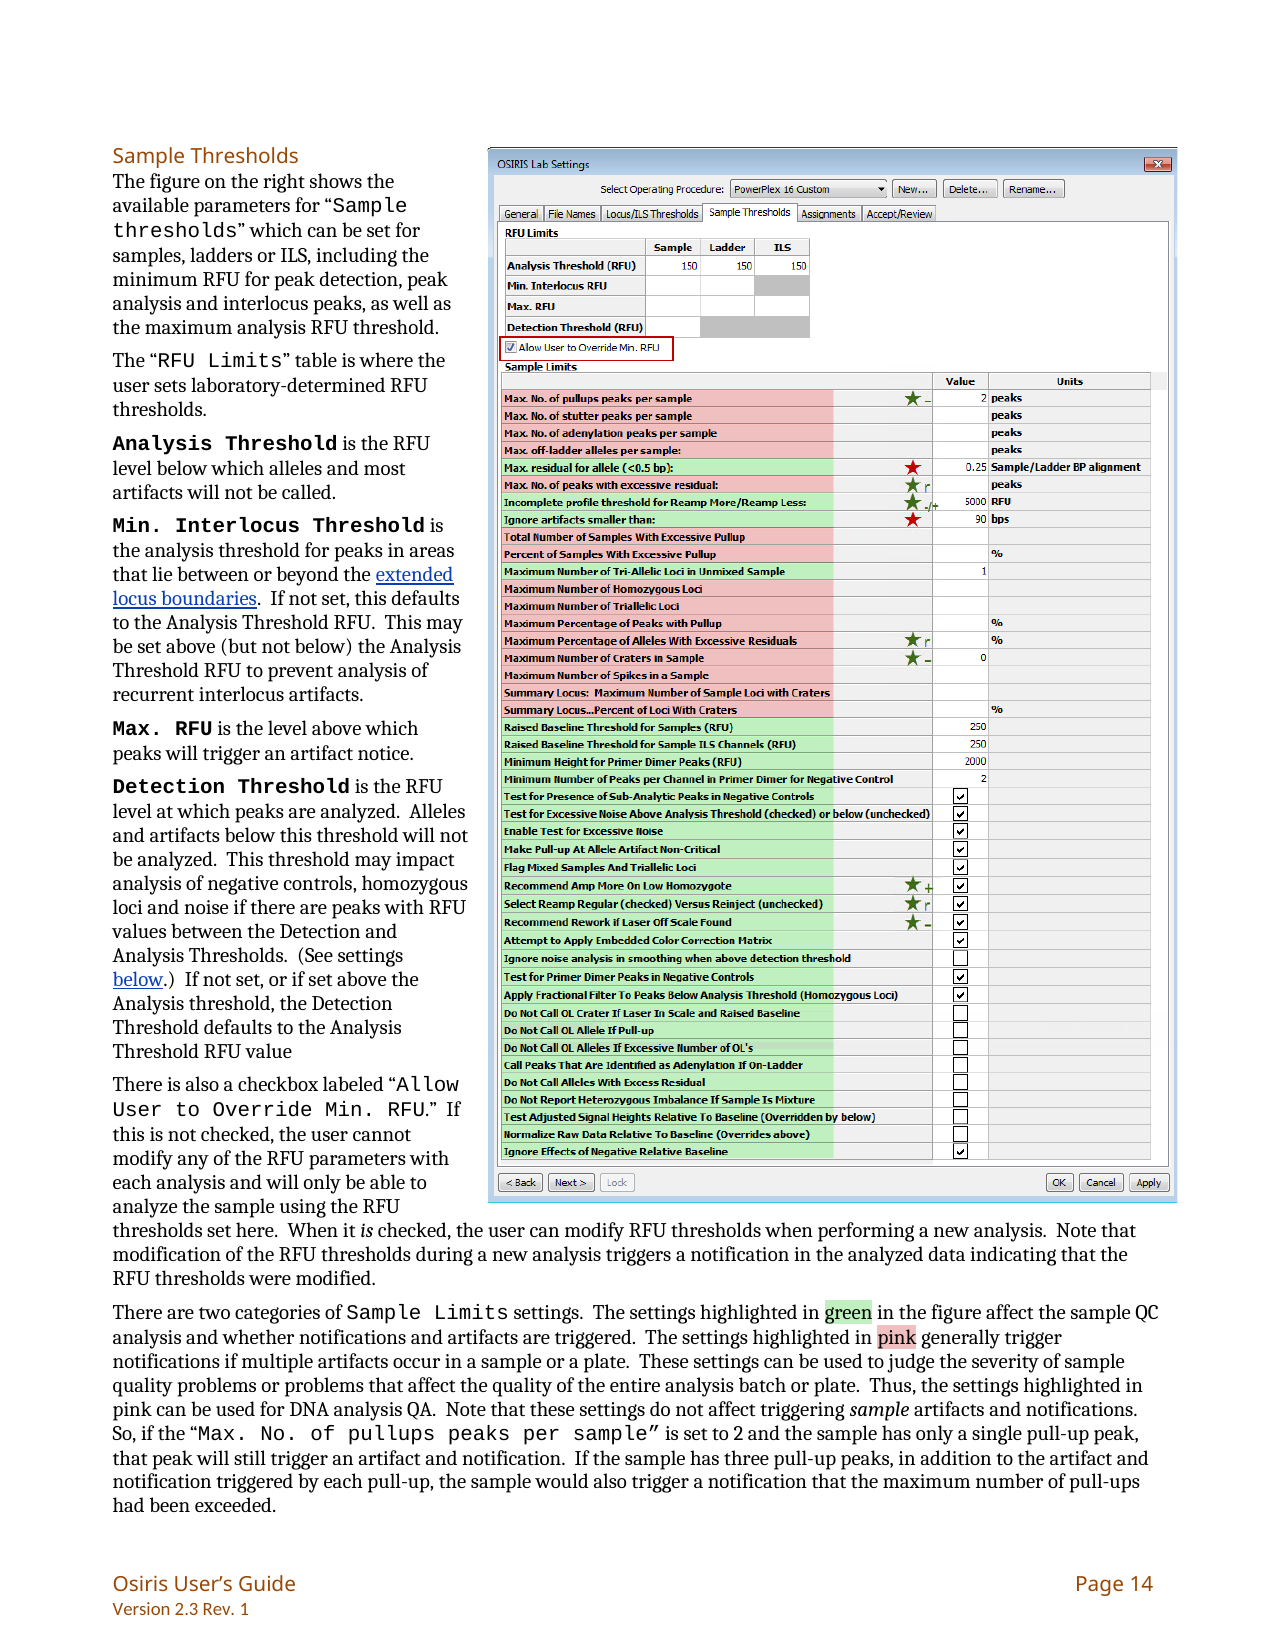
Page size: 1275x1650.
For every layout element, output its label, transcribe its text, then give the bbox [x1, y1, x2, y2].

text Max. RFU is the level above which peaks will trigger an artifact notice. [112, 716, 486, 765]
text The “RFU Limits” table is where the user sets laboratory-determined RFU thresholds. [112, 349, 486, 422]
text Analysis Threshold is the RFU level below which alleles and most artifacts will not be called. [112, 432, 486, 504]
text There are two categories of Sample Limits settings. The settings highlighted in green in the figure affect the sample QC analysis and whether notifications and artifacts are triggered. The settings highlighted in pink generally trigger notifications if multiple artifacts occur in a sample or a plate. These settings can be used to judge the severity of sample quality problems or problems that affect the quality of the entire analysis batch or plate. Thus, the settings highlighted in pink can be used for DNA analysis QA. Note that these settings do not affect triggering sample artifacts and notifications. So, if the “Max. No. of pullups peaks per sample” is set to 2 and the sample has only a single pull-up peak, that peak will still trigger an artifact and notification. If the sample has three pull-up peaks, in addition to the artifact and notification triggered by each pull-up, the sample would also trigger a notification that the maximum number of pull-ups had been exceeded. [112, 1300, 1162, 1518]
text Min. Interlocus Threshold is the analysis threshold for peaks in areas that lie between or beyond the extended locus boundaries. If not set, this defaults to the Analysis Threshold RFU. This may be set above (but not below) the Analysis Threshold RFU to prevent analysis of recurrent interlocus artifacts. [112, 514, 486, 707]
text The figure on the right shows the available parameters for “Sample thresholds” which can be set for samples, ladders or ILS, including the minimum RFU for peak detection, peak analysis and interlocus peaks, as well as the maximum analysis RFU threshold. [112, 170, 486, 339]
text Detection Threshold is the RFU level at which peaks are analyzed. Alleles and artifacts below this threshold will not be analyzed. This threshold may impact analysis of negative controls, homozygous loci and noise if there are peaks with RFU values between the Detection and Analysis Thresholds. (See settings below.) If not set, or if set above the Analysis threshold, the Detection Threshold defaults to the Analysis Threshold RFU value [112, 775, 486, 1063]
picture [486, 147, 1177, 1201]
subtitle Sample Thresholds [112, 141, 1162, 170]
text There is also a checkbox labeled “Allow User to Override Min. RFU.” If this is not checked, the user cannot modify any of the RFU parameters with each analysis and will only be able to analyze the sample using the RFU thresholds set here. When it is checked, the user can modify RFU thresholds when performing a new analysis. Note that modification of the RFU thresholds during a new analysis triggers a notification in the analyzed data indicating that the RFU thresholds were modified. [112, 1073, 1162, 1291]
